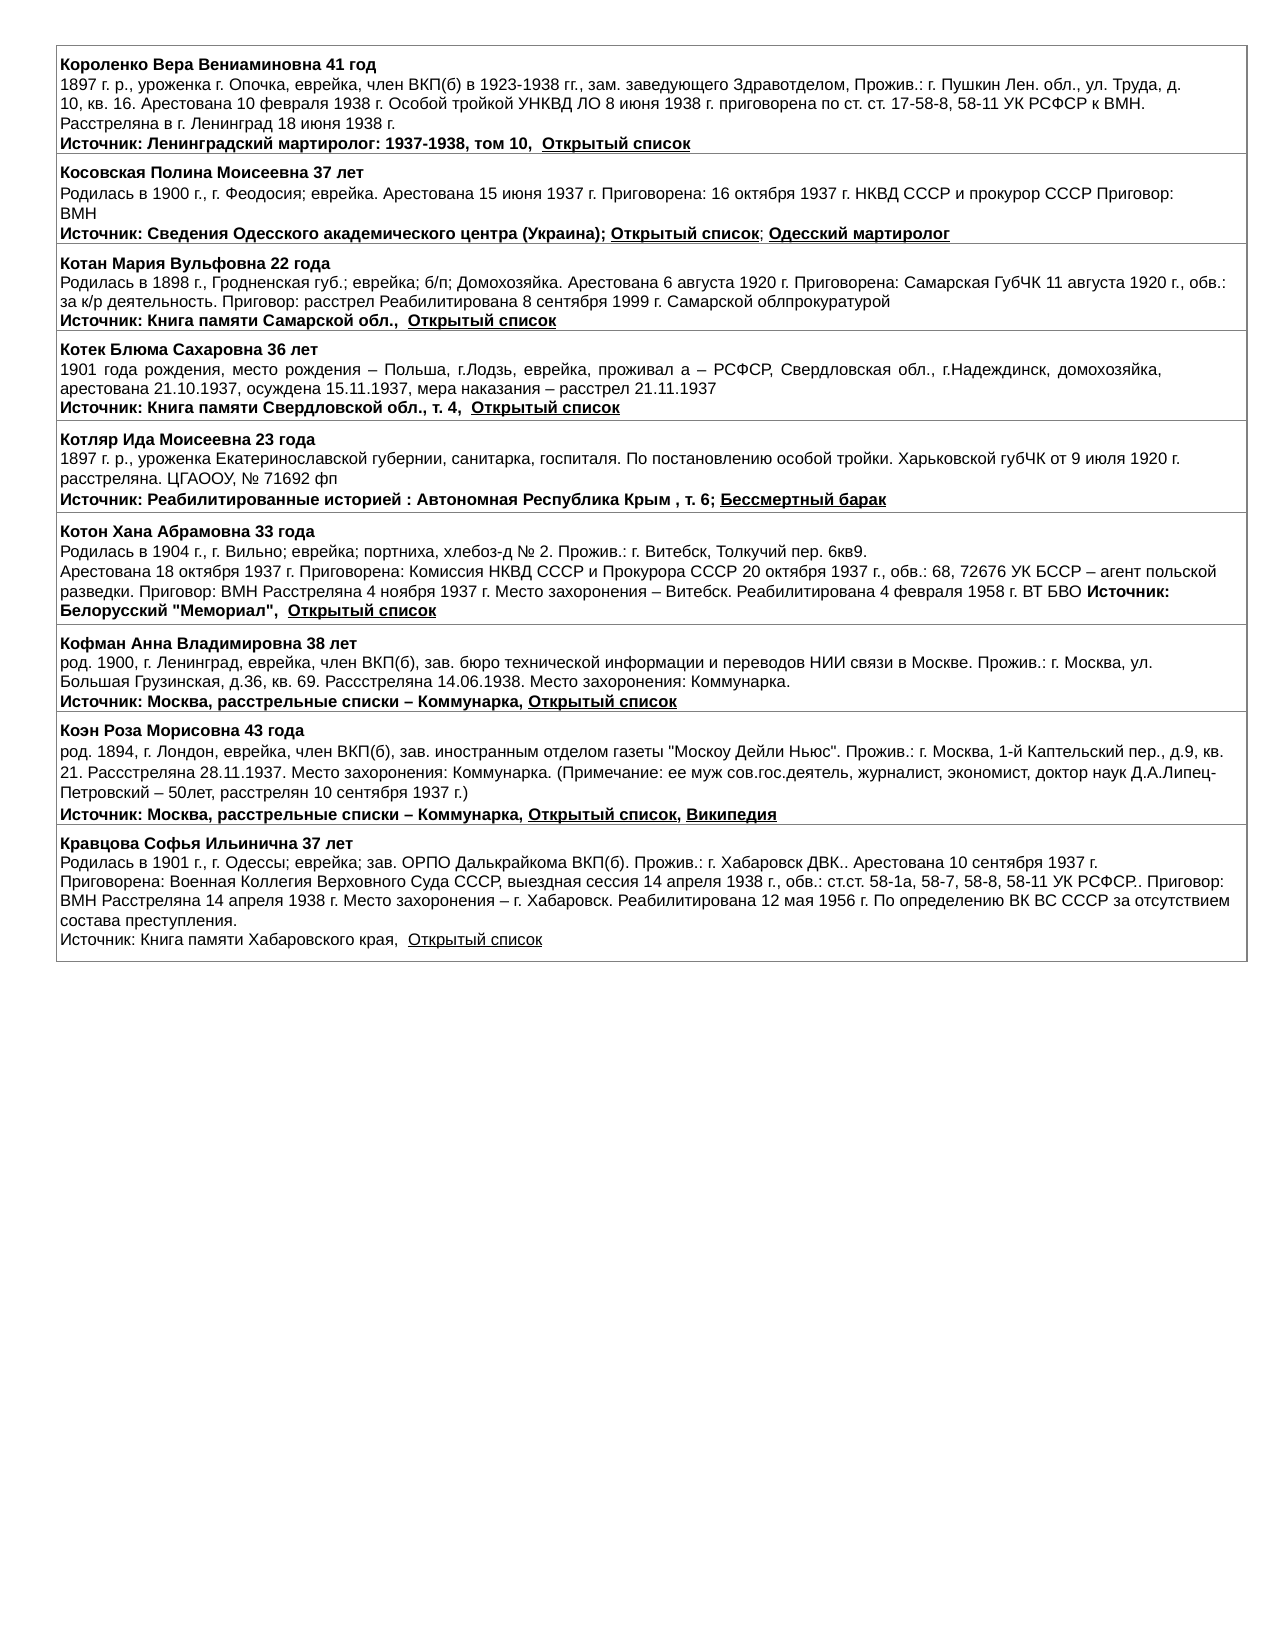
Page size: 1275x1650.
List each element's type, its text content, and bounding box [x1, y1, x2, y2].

table_cell Котон Хана Абрамовна 33 года Родилась в 1904 г., г. Вильно; еврейка; портниха, хлебоз-д № 2. Прожив.: г. Витебск, Толкучий пер. 6кв9. Арестована 18 октября 1937 г. Приговорена: Комиссия НКВД СССР и Прокурора СССР 20 октября 1937 г., обв.: 68, 72676 УК БССР – агент польской разведки. Приговор: ВМН Расстреляна 4 ноября 1937 г. Место захоронения – Витебск. Реабилитирована 4 февраля 1958 г. ВТ БВО Источник: Белорусский "Мемориал", Открытый список [57, 513, 1246, 624]
table_cell Котек Блюма Сахаровна 36 лет 1901 года рождения, место рождения – Польша, г.Лодзь, еврейка, проживал а – РСФСР, Свердловская обл., г.Надеждинск, домохозяйка, арестована 21.10.1937, осуждена 15.11.1937, мера наказания – расстрел 21.11.1937 Источник: Книга памяти Свердловской обл., т. 4, Открытый список [57, 331, 1246, 419]
table_cell Котляр Ида Моисеевна 23 года 1897 г. р., уроженка Екатеринославской губернии, санитарка, госпиталя. По постановлению особой тройки. Харьковской губЧК от 9 июля 1920 г. расстреляна. ЦГАООУ, № 71692 фп Источник: Реабилитированные историей : Автономная Республика Крым , т. 6; Бессмертный барак [57, 421, 1246, 511]
table_cell Кравцова Софья Ильинична 37 лет Родилась в 1901 г., г. Одессы; еврейка; зав. ОРПО Далькрайкома ВКП(б). Прожив.: г. Хабаровск ДВК.. Арестована 10 сентября 1937 г. Приговорена: Военная Коллегия Верховного Суда СССР, выездная сессия 14 апреля 1938 г., обв.: ст.ст. 58-1а, 58-7, 58-8, 58-11 УК РСФСР.. Приговор: ВМН Расстреляна 14 апреля 1938 г. Место захоронения – г. Хабаровск. Реабилитирована 12 мая 1956 г. По определению ВК ВС СССР за отсутствием состава преступления. Источник: Книга памяти Хабаровского края, Открытый список [57, 825, 1246, 961]
table_cell Косовская Полина Моисеевна 37 лет Родилась в 1900 г., г. Феодосия; еврейка. Арестована 15 июня 1937 г. Приговорена: 16 октября 1937 г. НКВД СССР и прокурор СССР Приговор: ВМН Источник: Сведения Одесского академического центра (Украина); Открытый список; Одесский мартиролог [57, 154, 1246, 243]
table_cell Коэн Роза Морисовна 43 года род. 1894, г. Лондон, еврейка, член ВКП(б), зав. иностранным отделом газеты "Москоу Дейли Ньюс". Прожив.: г. Москва, 1-й Каптельский пер., д.9, кв. 21. Рассстреляна 28.11.1937. Место захоронения: Коммунарка. (Примечание: ее муж сов.гос.деятель, журналист, экономист, доктор наук Д.А.Липец-Петровский – 50лет, расстрелян 10 сентября 1937 г.) Источник: Москва, расстрельные списки – Коммунарка, Открытый список, Википедия [57, 712, 1246, 824]
table_cell Кофман Анна Владимировна 38 лет род. 1900, г. Ленинград, еврейка, член ВКП(б), зав. бюро технической информации и переводов НИИ связи в Москве. Прожив.: г. Москва, ул. Большая Грузинская, д.36, кв. 69. Рассстреляна 14.06.1938. Место захоронения: Коммунарка. Источник: Москва, расстрельные списки – Коммунарка, Открытый список [57, 625, 1246, 711]
table_cell Котан Мария Вульфовна 22 года Родилась в 1898 г., Гродненская губ.; еврейка; б/п; Домохозяйка. Арестована 6 августа 1920 г. Приговорена: Самарская ГубЧК 11 августа 1920 г., обв.: за к/р деятельность. Приговор: расстрел Реабилитирована 8 сентября 1999 г. Самарской облпрокуратурой Источник: Книга памяти Самарской обл., Открытый список [57, 244, 1246, 330]
